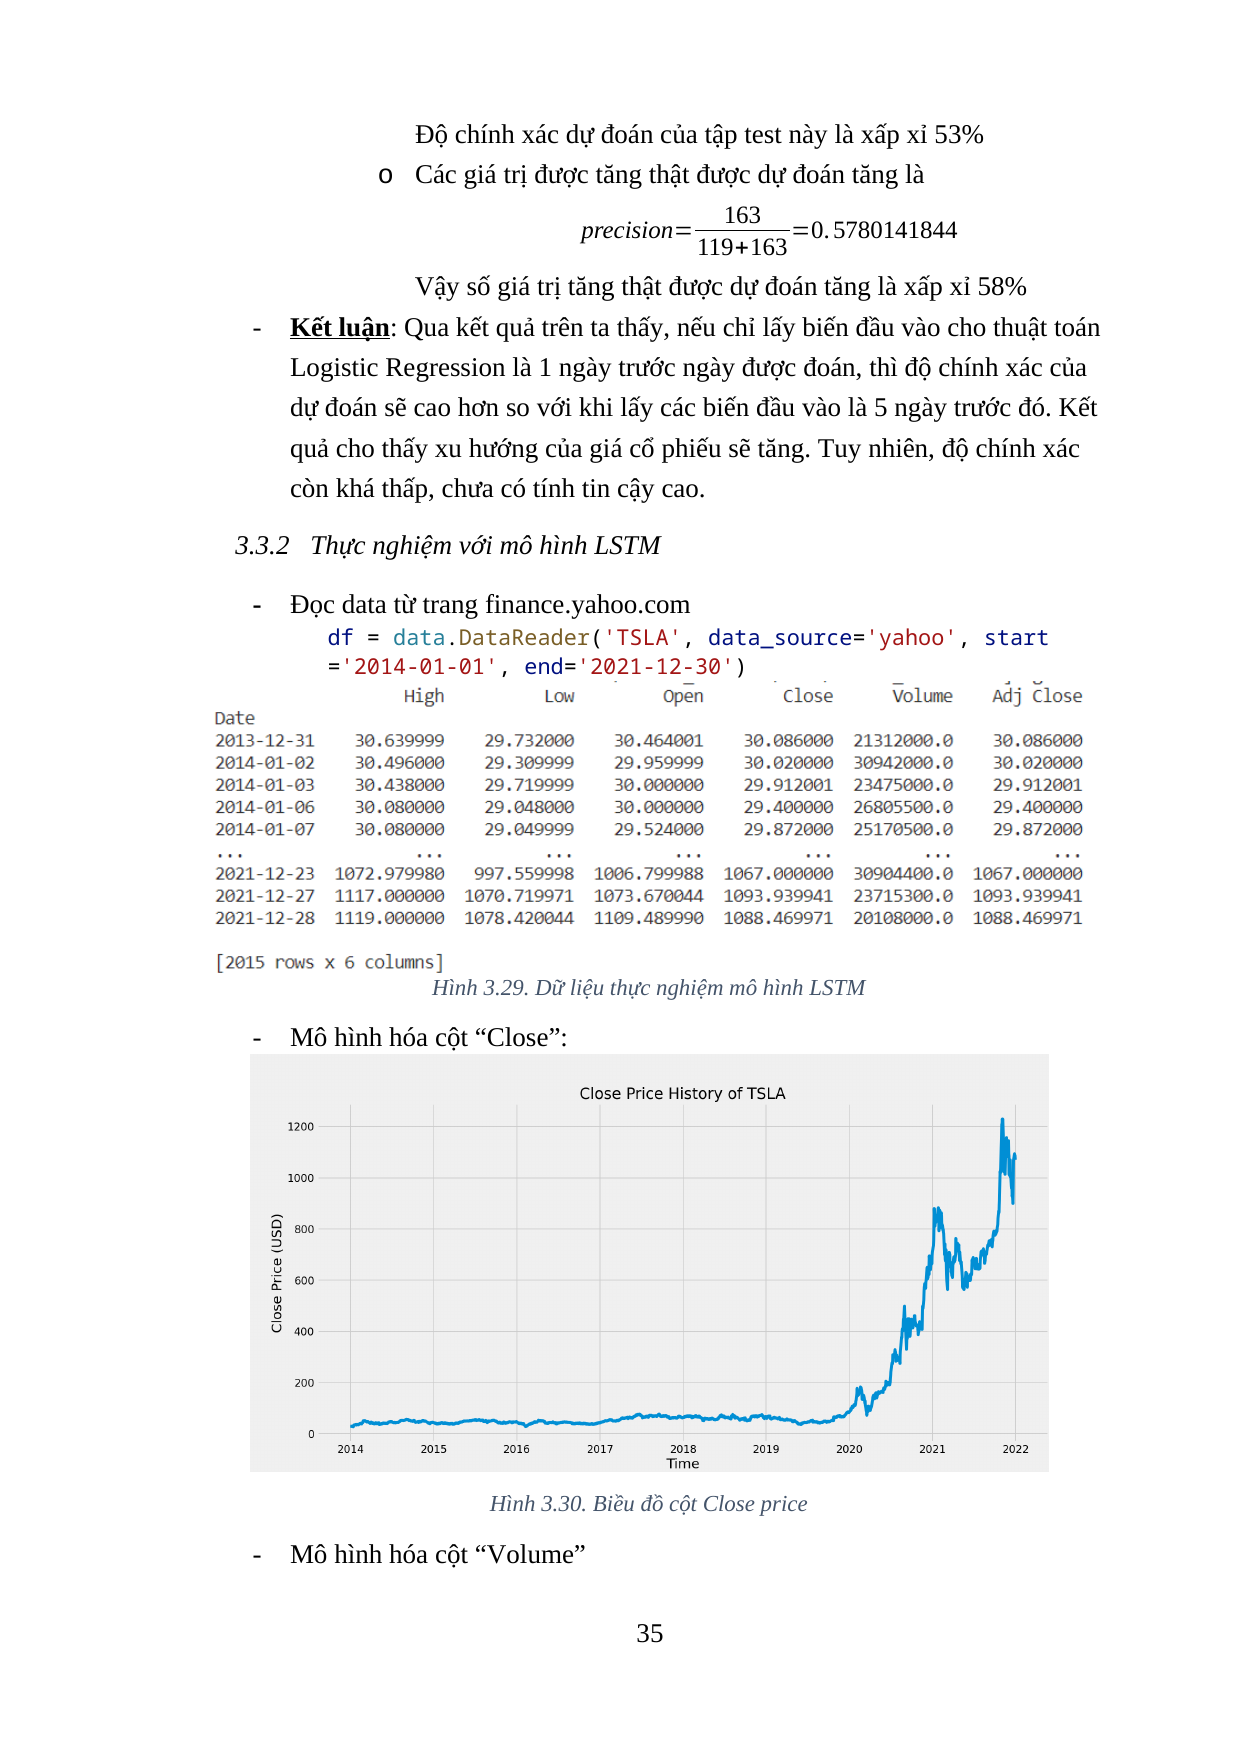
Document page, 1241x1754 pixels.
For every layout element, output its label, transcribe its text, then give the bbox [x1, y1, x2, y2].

list Đọc data từ trang finance.yahoo.com [252, 588, 1122, 619]
list Vậy số giá trị tăng thật được dự đoán tăng là xấp xỉ 58% [414, 270, 1122, 301]
list Mô hình hóa cột “Close”: [252, 1021, 1122, 1052]
picture [208, 681, 1091, 974]
list df = data.DataReader('TSLA', data_source='yahoo', start ='2014-01-01', end='2021-12-30') [327, 621, 1122, 681]
subtitle Thực nghiệm với mô hình LSTM [235, 529, 1122, 561]
list Kết luận: Qua kết quả trên ta thấy, nếu chỉ lấy biến đầu vào cho thuật toán Logistic Regression là 1 ngày trước ngày được đoán, thì độ chính xác của dự đoán sẽ cao hơn so với khi lấy các biến đầu vào là 5 ngày trước đó. Kết quả cho thấy xu hướng của giá cổ phiếu sẽ tăng. Tuy nhiên, độ chính xác còn khá thấp, chưa có tính tin cậy cao. [252, 311, 1122, 503]
list Các giá trị được tăng thật được dự đoán tăng là [377, 158, 1122, 192]
list Độ chính xác dự đoán của tập test này là xấp xỉ 53% [415, 118, 1122, 149]
list Mô hình hóa cột “Volume” [252, 1538, 1122, 1569]
picture [250, 1054, 1049, 1472]
